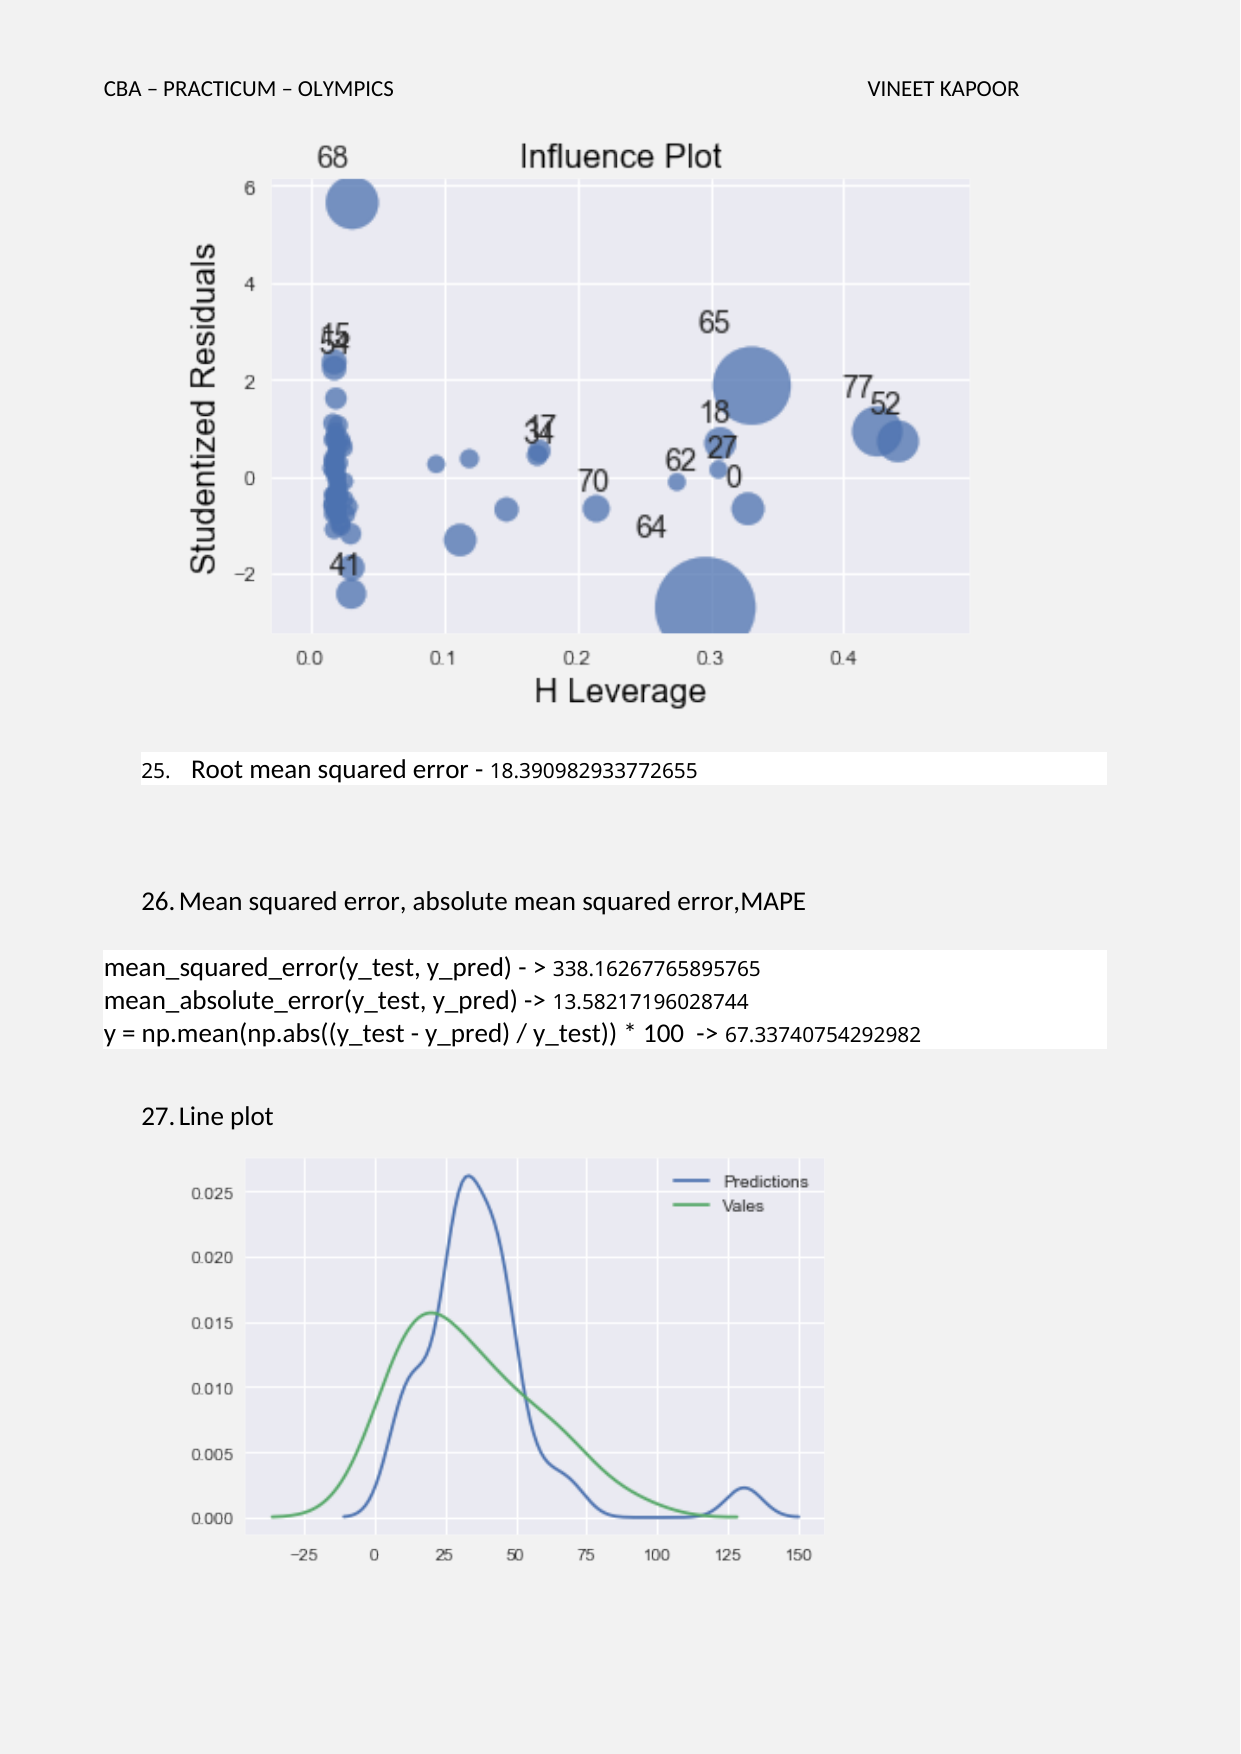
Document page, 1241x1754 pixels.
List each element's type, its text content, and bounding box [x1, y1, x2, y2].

list Root mean squared error - 18.390982933772655 [141, 752, 1107, 785]
text mean_squared_error(y_test, y_pred) - > 338.16267765895765 [103, 950, 1107, 983]
list Line plot [141, 1099, 1107, 1132]
picture [178, 129, 983, 722]
text mean_absolute_error(y_test, y_pred) -> 13.58217196028744 [103, 983, 1107, 1016]
list Mean squared error, absolute mean squared error,MAPE [141, 884, 1107, 917]
text y = np.mean(np.abs((y_test - y_pred) / y_test)) * 100 -> 67.33740754292982 [103, 1016, 1107, 1049]
picture [178, 1148, 837, 1575]
